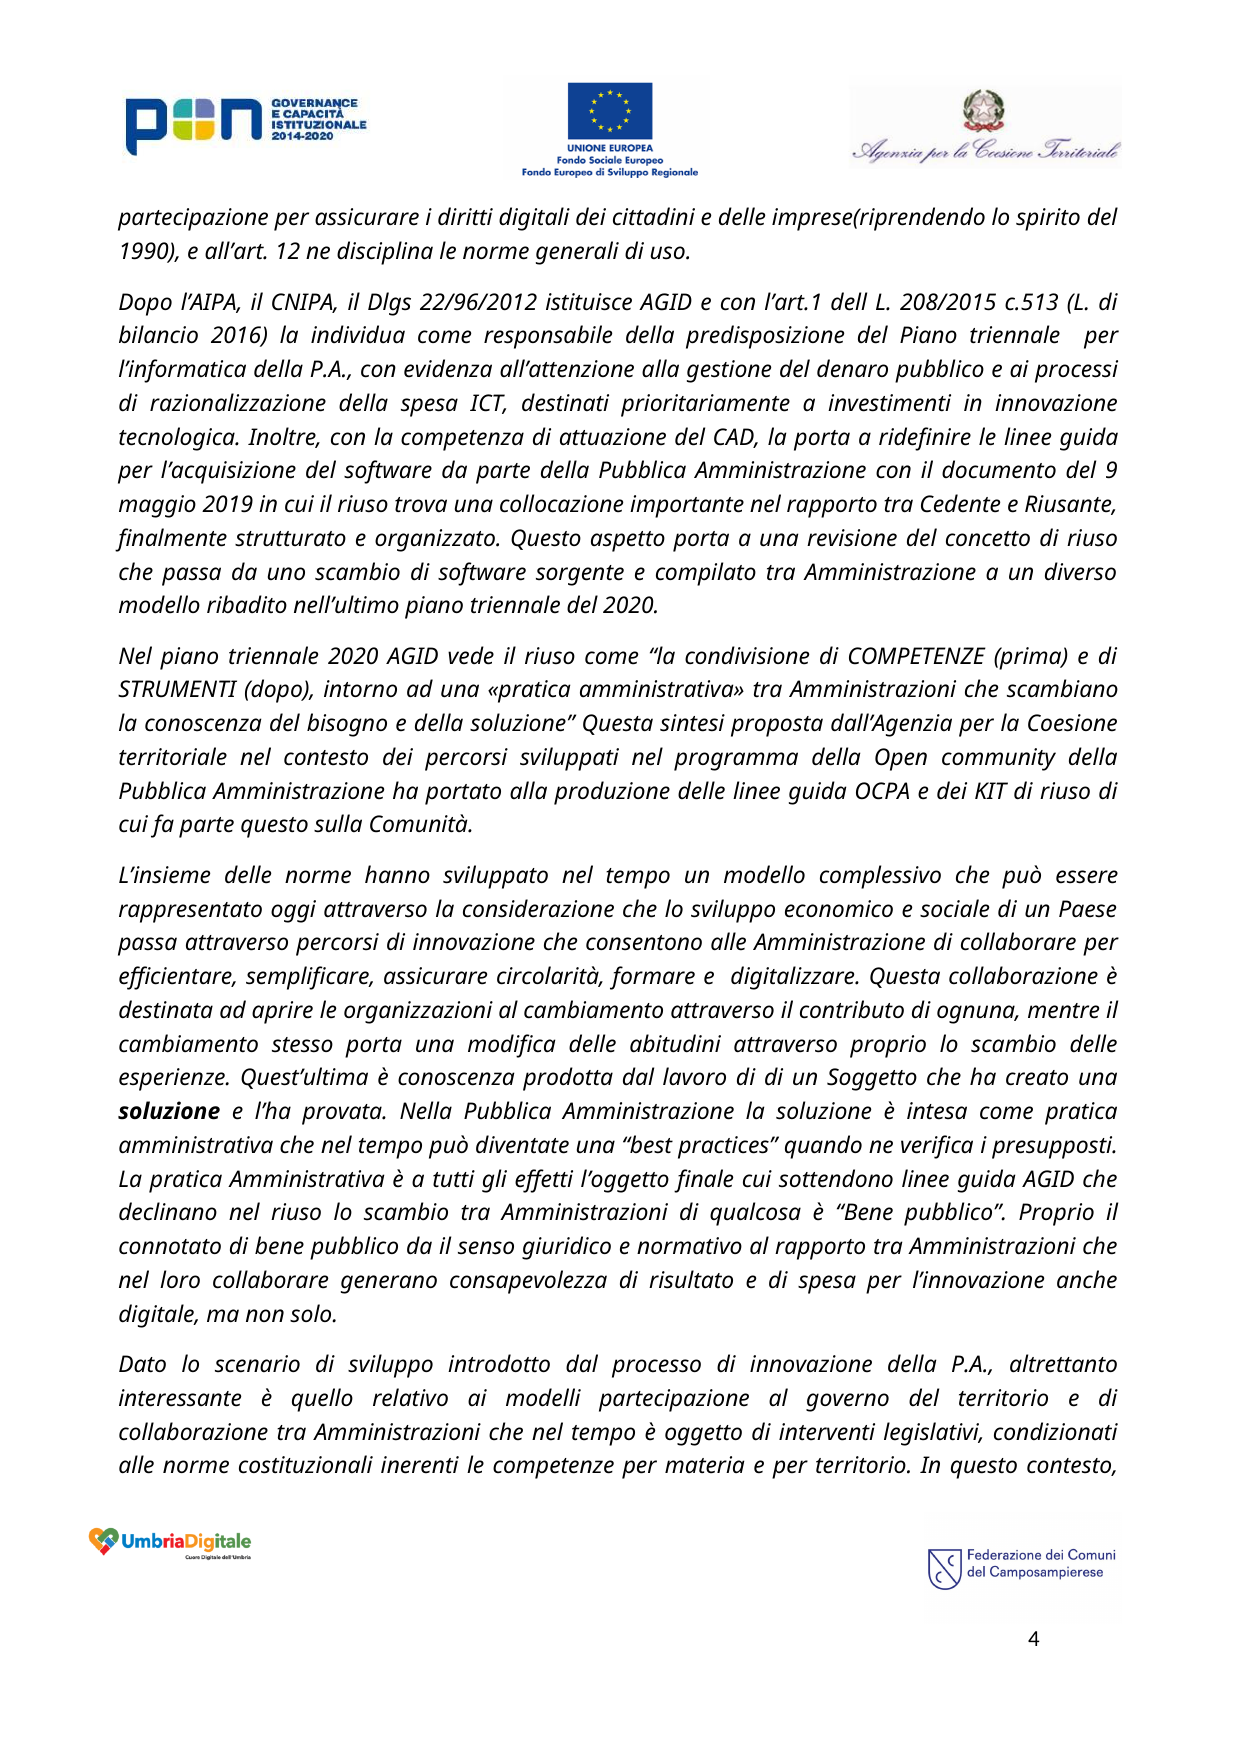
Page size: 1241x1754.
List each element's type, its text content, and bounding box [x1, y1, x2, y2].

text L’insieme delle norme hanno sviluppato nel tempo un modello complessivo che può essere rappresentato oggi attraverso la considerazione che lo sviluppo economico e sociale di un Paese passa attraverso percorsi di innovazione che consentono alle Amministrazione di collaborare per efficientare, semplificare, assicurare circolarità, formare e digitalizzare. Questa collaborazione è destinata ad aprire le organizzazioni al cambiamento attraverso il contributo di ognuna, mentre il cambiamento stesso porta una modifica delle abitudini attraverso proprio lo scambio delle esperienze. Quest’ultima è conoscenza prodotta dal lavoro di di un Soggetto che ha creato una soluzione e l’ha provata. Nella Pubblica Amministrazione la soluzione è intesa come pratica amministrativa che nel tempo può diventate una “best practices” quando ne verifica i presupposti. La pratica Amministrativa è a tutti gli effetti l’oggetto finale cui sottendono linee guida AGID che declinano nel riuso lo scambio tra Amministrazioni di qualcosa è “Bene pubblico”. Proprio il connotato di bene pubblico da il senso giuridico e normativo al rapporto tra Amministrazioni che nel loro collaborare generano consapevolezza di risultato e di spesa per l’innovazione anche digitale, ma non solo. [118, 859, 1122, 1329]
picture [848, 75, 1123, 169]
picture [502, 75, 710, 180]
picture [923, 1512, 1123, 1624]
text Nel piano triennale 2020 AGID vede il riuso come “la condivisione di COMPETENZE (prima) e di STRUMENTI (dopo), intorno ad una «pratica amministrativa» tra Amministrazioni che scambiano la conoscenza del bisogno e della soluzione” Questa sintesi proposta dall’Agenzia per la Coesione territoriale nel contesto dei percorsi sviluppati nel programma della Open community della Pubblica Amministrazione ha portato alla produzione delle linee guida OCPA e dei KIT di riuso di cui fa parte questo sulla Comunità. [118, 640, 1122, 840]
text Dopo l’AIPA, il CNIPA, il Dlgs 22/96/2012 istituisce AGID e con l’art.1 dell L. 208/2015 c.513 (L. di bilancio 2016) la individua come responsabile della predisposizione del Piano triennale per l’informatica della P.A., con evidenza all’attenzione alla gestione del denaro pubblico e ai processi di razionalizzazione della spesa ICT, destinati prioritariamente a investimenti in innovazione tecnologica. Inoltre, con la competenza di attuazione del CAD, la porta a ridefinire le linee guida per l’acquisizione del software da parte della Pubblica Amministrazione con il documento del 9 maggio 2019 in cui il riuso trova una collocazione importante nel rapporto tra Cedente e Riusante, finalmente strutturato e organizzato. Questo aspetto porta a una revisione del concetto di riuso che passa da uno scambio di software sorgente e compilato tra Amministrazione a un diverso modello ribadito nell’ultimo piano triennale del 2020. [118, 286, 1122, 621]
picture [118, 75, 371, 176]
picture [85, 1525, 254, 1562]
